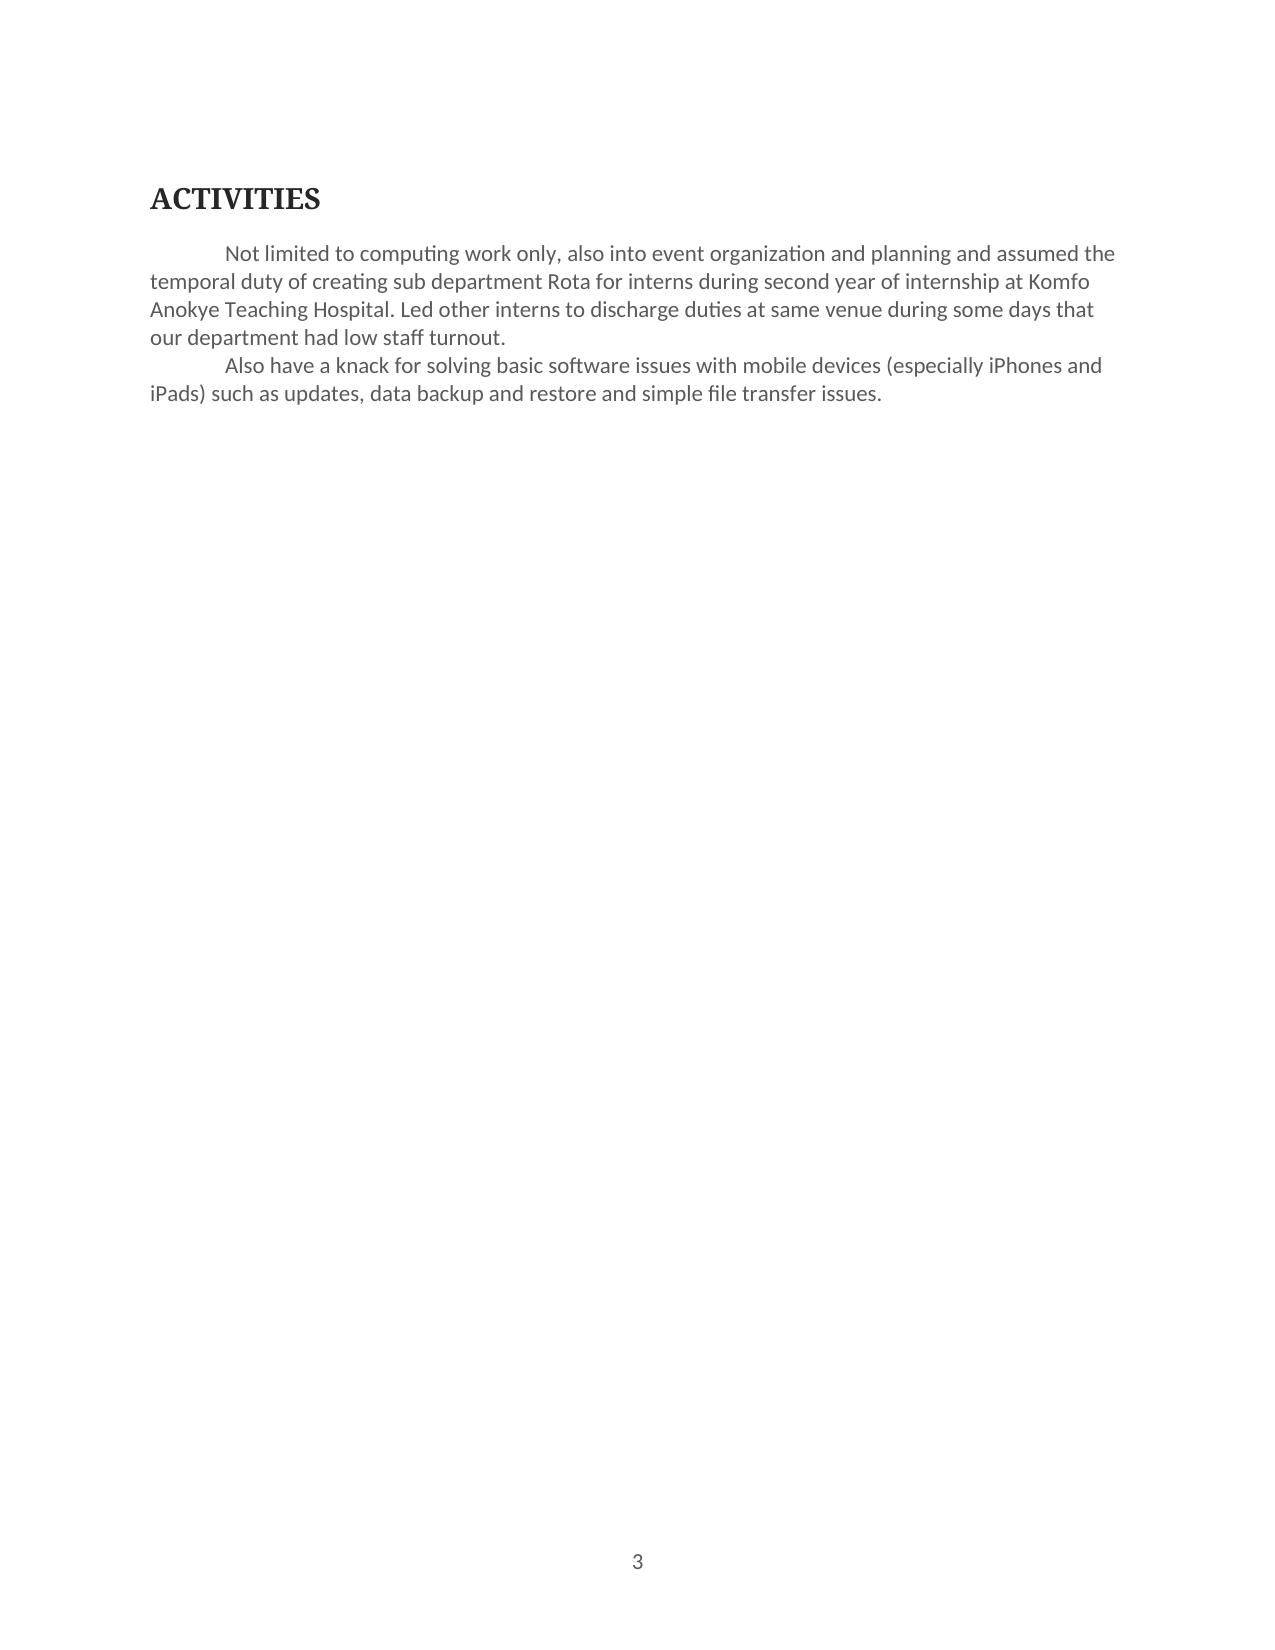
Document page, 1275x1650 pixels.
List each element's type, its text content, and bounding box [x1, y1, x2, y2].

text Not limited to computing work only, also into event organization and planning and assumed the temporal duty of creating sub department Rota for interns during second year of internship at Komfo Anokye Teaching Hospital. Led other interns to discharge duties at same venue during some days that our department had low staff turnout. [150, 239, 1125, 351]
text Also have a knack for solving basic software issues with mobile devices (especially iPhones and iPads) such as updates, data backup and restore and simple file transfer issues. [150, 351, 1125, 407]
